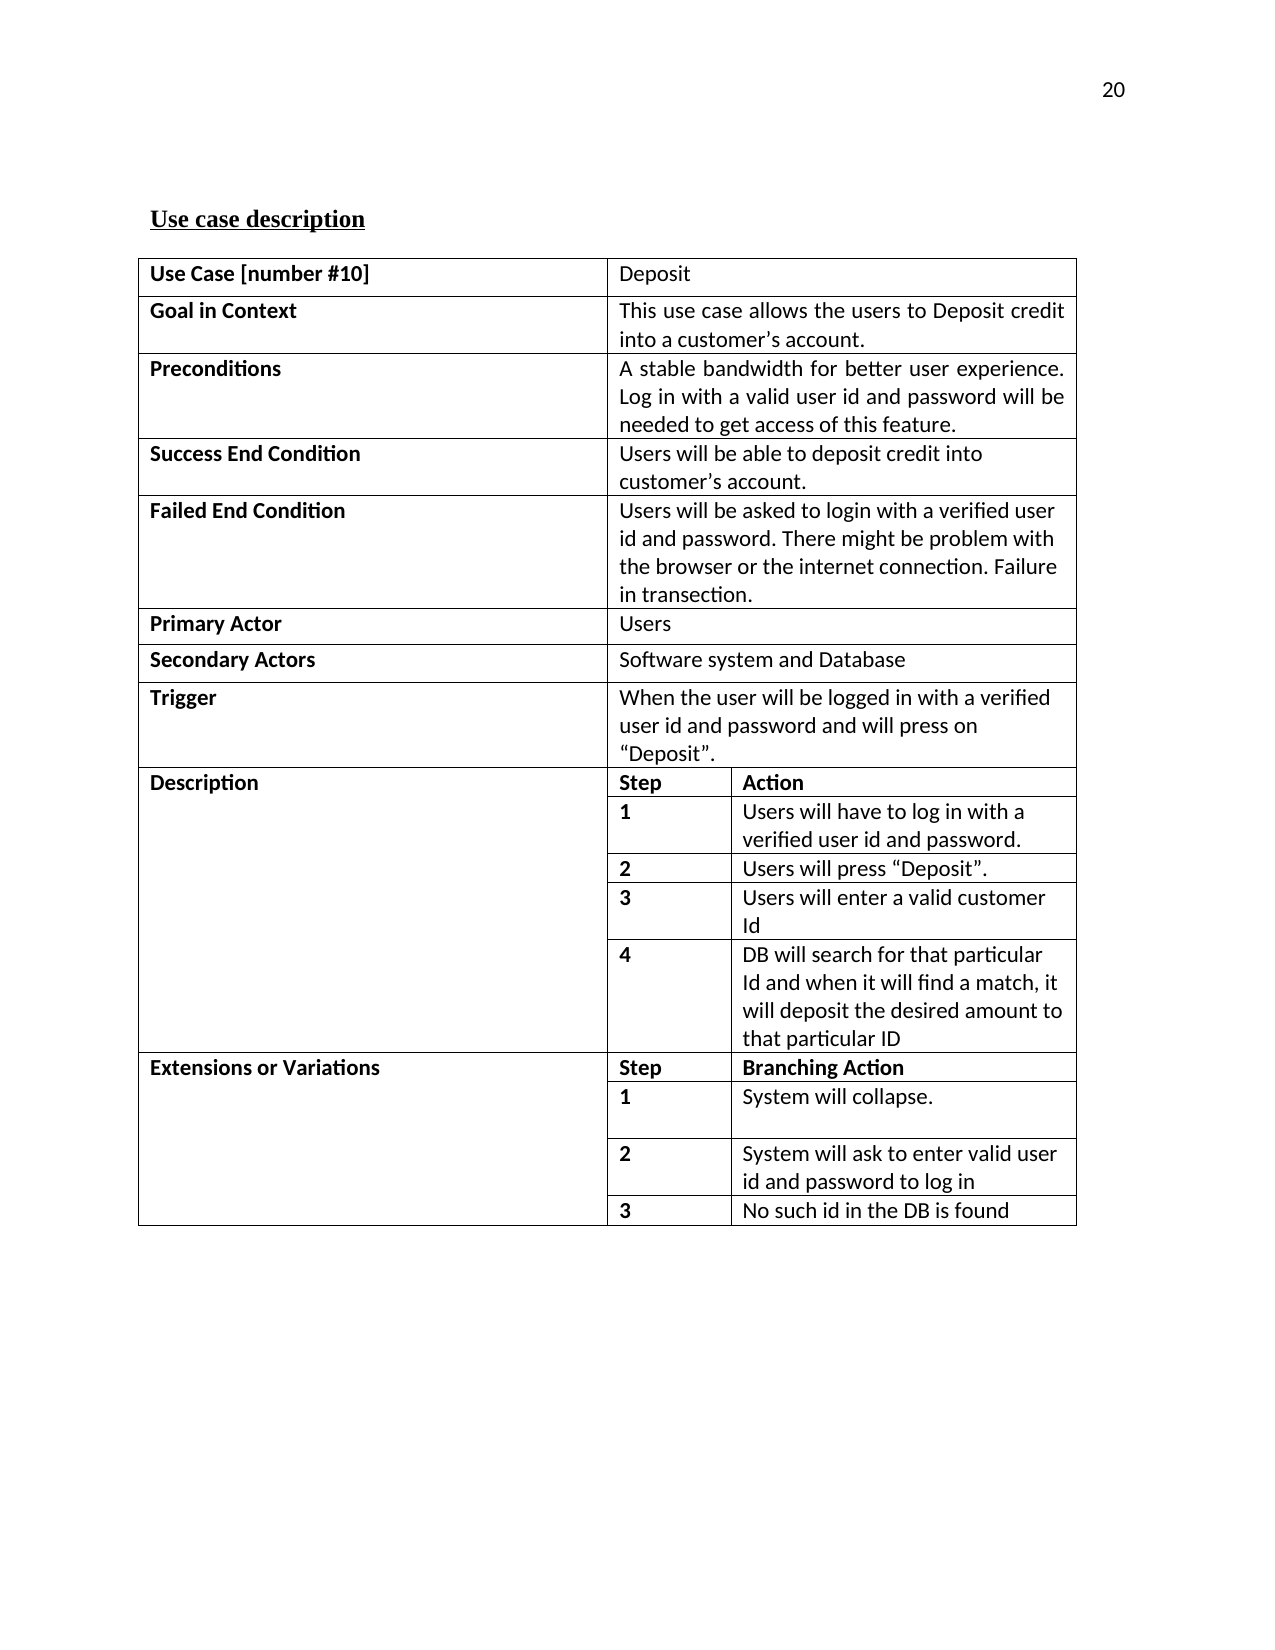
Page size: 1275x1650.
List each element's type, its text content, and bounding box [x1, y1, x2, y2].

table_cell Success End Condition [139, 439, 607, 495]
table_cell Users will be asked to login with a verified user id and password. There might be problem with the browser or the internet connection. Failure in transection. [608, 496, 1076, 608]
table_cell When the user will be logged in with a verified user id and password and will press on “Deposit”. [608, 683, 1076, 767]
table_cell Step [608, 1053, 731, 1081]
table_cell Description [139, 768, 607, 1052]
table_cell Step [608, 768, 731, 796]
table_cell Primary Actor [139, 609, 607, 644]
table_cell Users will have to log in with a verified user id and password. [732, 797, 1076, 853]
table_cell A stable bandwidth for better user experience. Log in with a valid user id and password will be needed to get access of this feature. [608, 354, 1076, 438]
text Use case description [150, 204, 1125, 233]
table_cell 4 [608, 940, 731, 1052]
table_cell Failed End Condition [139, 496, 607, 608]
table_cell Goal in Context [139, 297, 607, 353]
table_cell Action [732, 768, 1076, 796]
table_cell DB will search for that particular Id and when it will find a match, it will deposit the desired amount to that particular ID [732, 940, 1076, 1052]
table_cell Branching Action [732, 1053, 1076, 1081]
table_cell Users [608, 609, 1076, 644]
table_cell 1 [608, 1082, 731, 1138]
table_cell Users will be able to deposit credit into customer’s account. [608, 439, 1076, 495]
table_cell 2 [608, 1139, 731, 1195]
table_cell 1 [608, 797, 731, 853]
table_cell No such id in the DB is found [732, 1196, 1076, 1224]
table_cell This use case allows the users to Deposit credit into a customer’s account. [608, 297, 1076, 353]
table_header Use Case [number #10] [139, 259, 607, 296]
table_cell Extensions or Variations [139, 1053, 607, 1224]
table_cell Users will enter a valid customer Id [732, 883, 1076, 939]
table_cell Users will press “Deposit”. [732, 854, 1076, 882]
table_header Deposit [608, 259, 1076, 296]
table_cell System will collapse. [732, 1082, 1076, 1138]
table_cell Trigger [139, 683, 607, 767]
table_cell Secondary Actors [139, 645, 607, 682]
table_cell Preconditions [139, 354, 607, 438]
table_cell 3 [608, 1196, 731, 1224]
table_cell 2 [608, 854, 731, 882]
table_cell Software system and Database [608, 645, 1076, 682]
table_cell System will ask to enter valid user id and password to log in [732, 1139, 1076, 1195]
table_cell 3 [608, 883, 731, 939]
